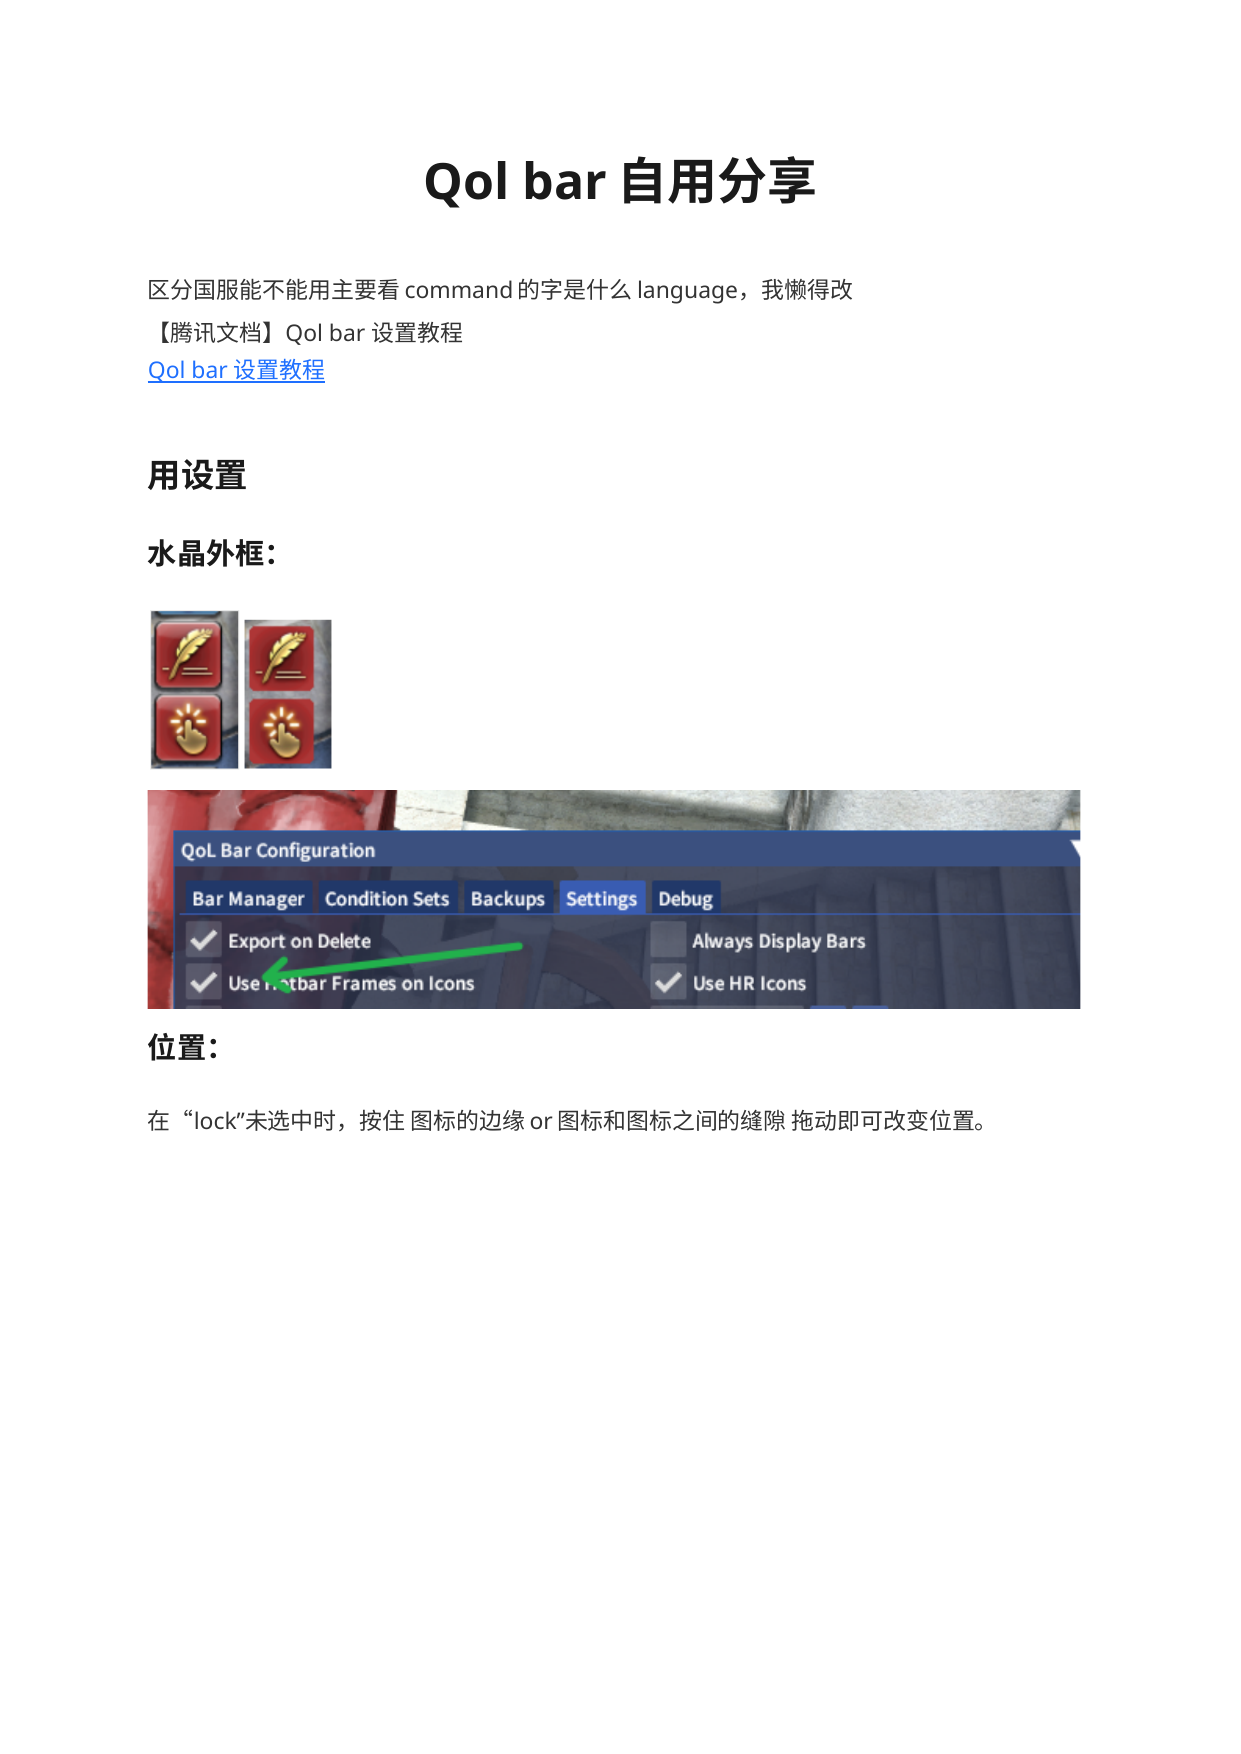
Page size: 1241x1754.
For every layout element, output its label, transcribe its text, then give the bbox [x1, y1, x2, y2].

text 区分国服能不能用主要看command的字是什么language，我懒得改 [148, 272, 1093, 305]
text Qol bar 设置教程 [148, 352, 1093, 386]
subtitle 水晶外框： [148, 531, 1093, 573]
subtitle 用设置 [148, 449, 1093, 497]
title Qol bar自用分享 [148, 142, 1093, 214]
picture [147, 608, 354, 775]
picture [147, 790, 1081, 1009]
text 在“lock”未选中时，按住 图标的边缘or图标和图标之间的缝隙 拖动即可改变位置。 [148, 1103, 1093, 1136]
subtitle 位置： [148, 1024, 1093, 1067]
text 【腾讯文档】Qol bar 设置教程 [148, 321, 1093, 346]
